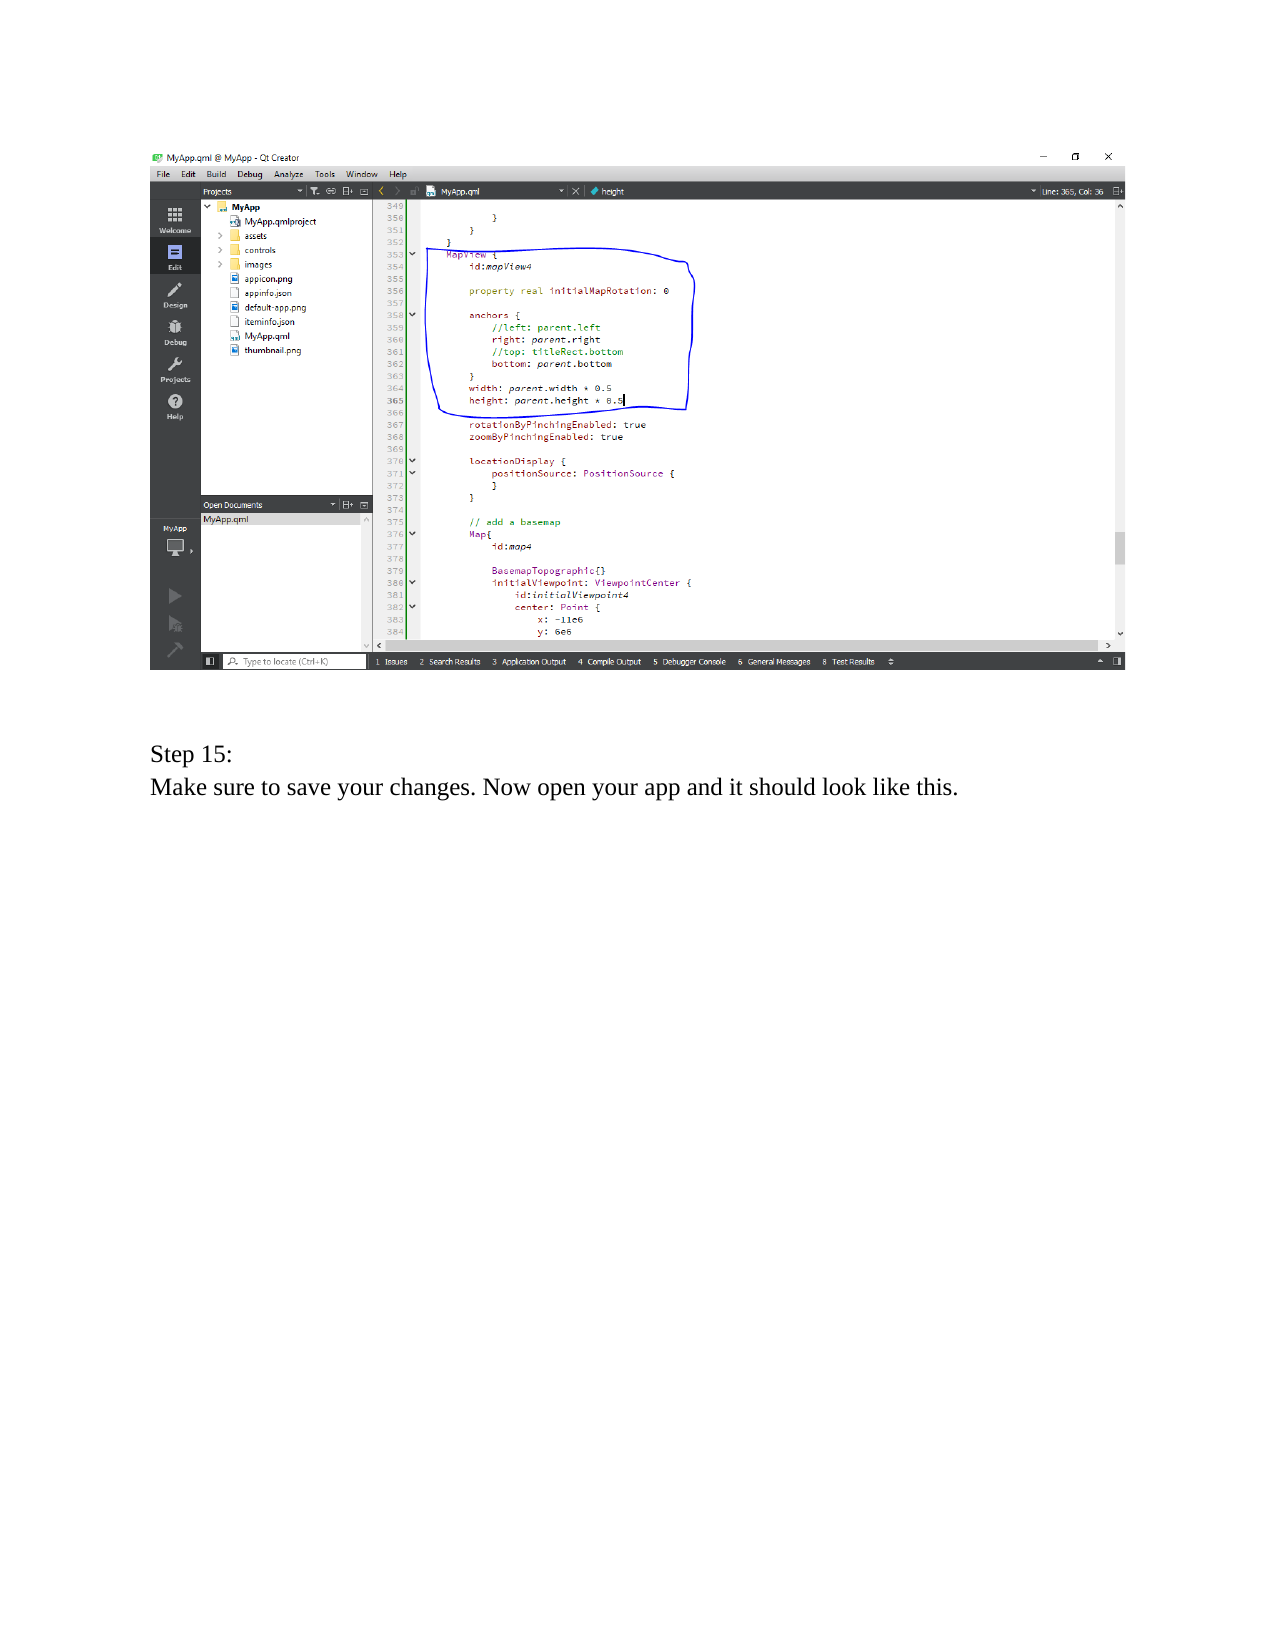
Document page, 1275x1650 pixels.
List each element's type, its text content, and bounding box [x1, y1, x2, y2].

text Make sure to save your changes. Now open your app and it should look like this. [150, 772, 1125, 801]
text Step 15: [150, 739, 1125, 768]
picture [150, 150, 1125, 670]
